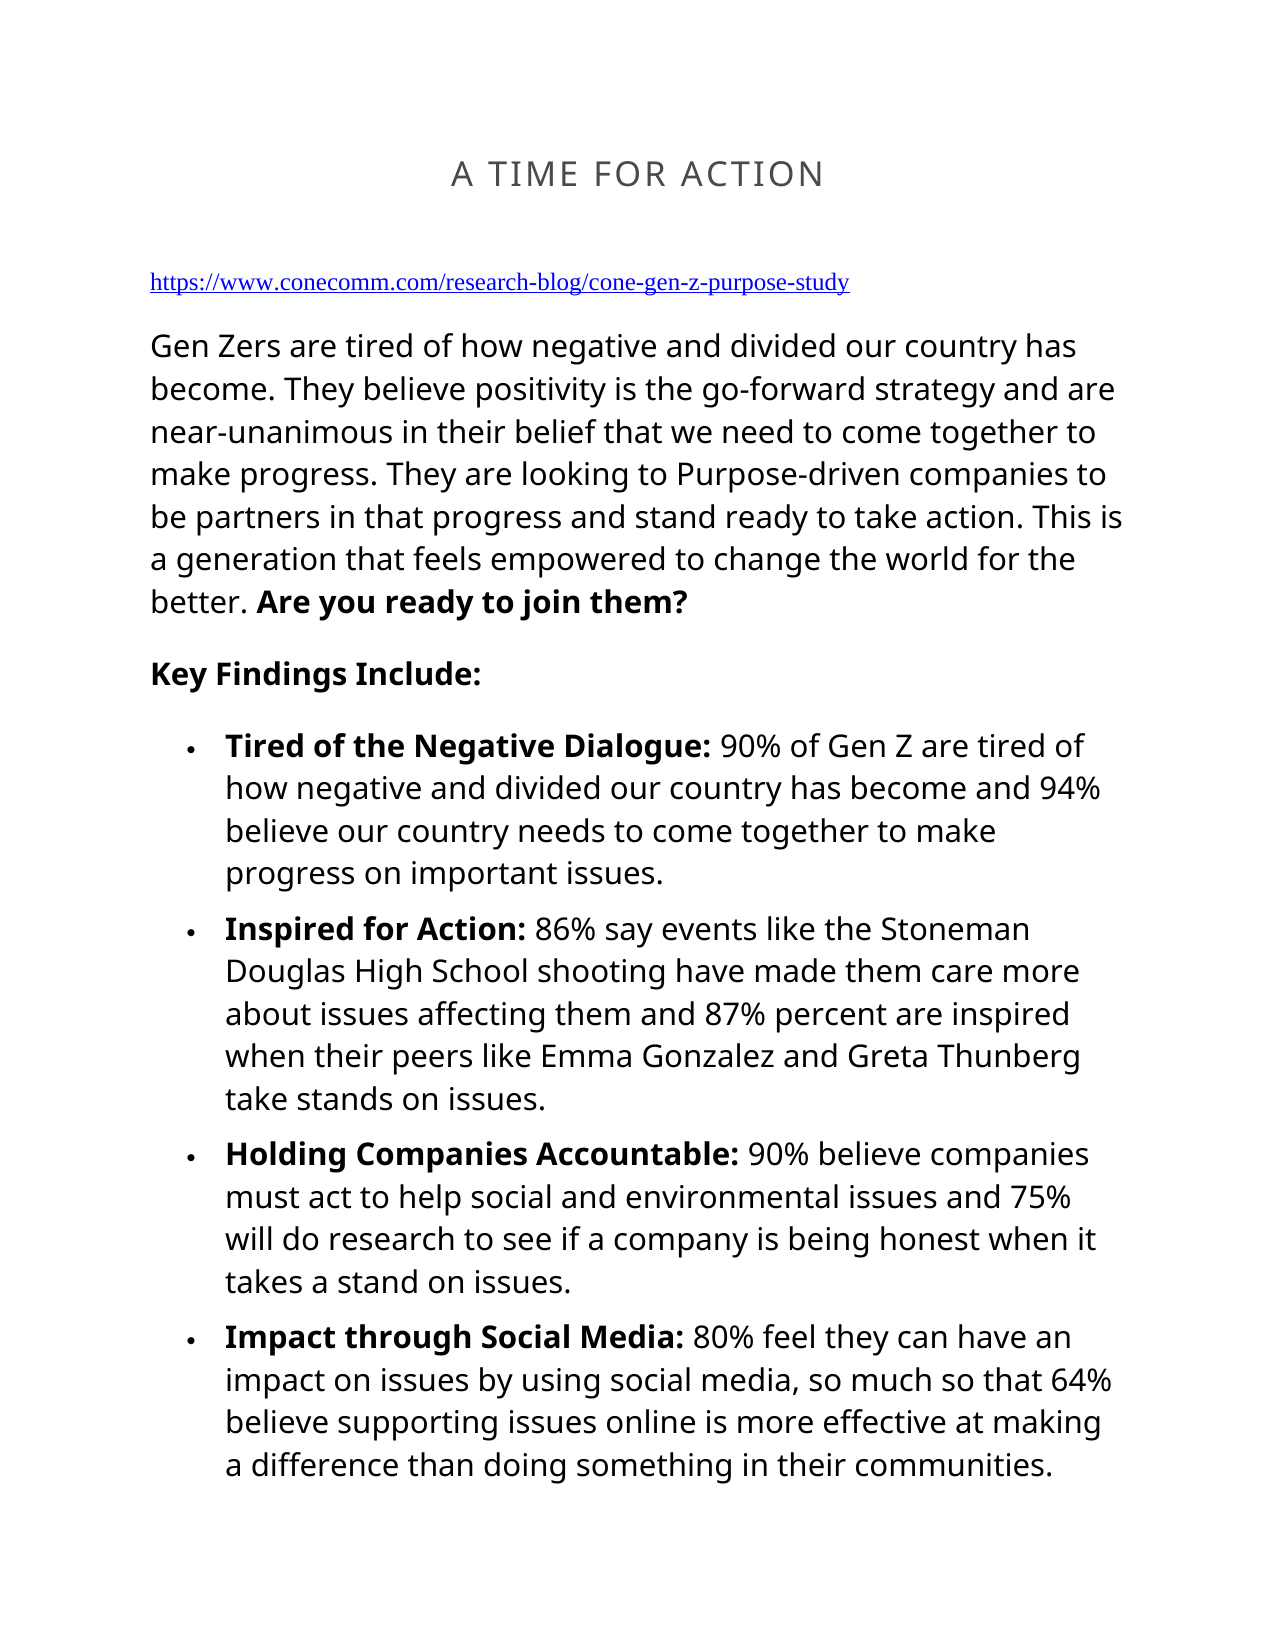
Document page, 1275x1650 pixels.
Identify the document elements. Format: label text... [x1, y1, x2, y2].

list Holding Companies Accountable: 90% believe companies must act to help social and environmental issues and 75% will do research to see if a company is being honest when it takes a stand on issues. [187, 1132, 1125, 1302]
list Inspired for Action: 86% say events like the Stoneman Douglas High School shooting have made them care more about issues affecting them and 87% percent are inspired when their peers like Emma Gonzalez and Greta Thunberg take stands on issues. [187, 906, 1125, 1119]
text https://www.conecomm.com/research-blog/cone-gen-z-purpose-study [150, 267, 1125, 296]
list Tired of the Negative Dialogue: 90% of Gen Z are tired of how negative and divided our country has become and 94% believe our country needs to come together to make progress on important issues. [187, 723, 1125, 894]
list Impact through Social Media: 80% feel they can have an impact on issues by using social media, so much so that 64% believe supporting issues online is more effective at making a difference than doing something in their communities. [187, 1315, 1125, 1485]
text Key Findings Include: [150, 652, 1125, 694]
text Gen Zers are tired of how negative and divided our country has become. They believe positivity is the go-forward strategy and are near-unanimous in their belief that we need to come together to make progress. They are looking to Purpose-driven companies to be partners in that progress and stand ready to take action. This is a generation that feels empowered to change the world for the better. Are you ready to join them? [150, 324, 1125, 623]
text A Time FOR Action [150, 150, 1125, 197]
